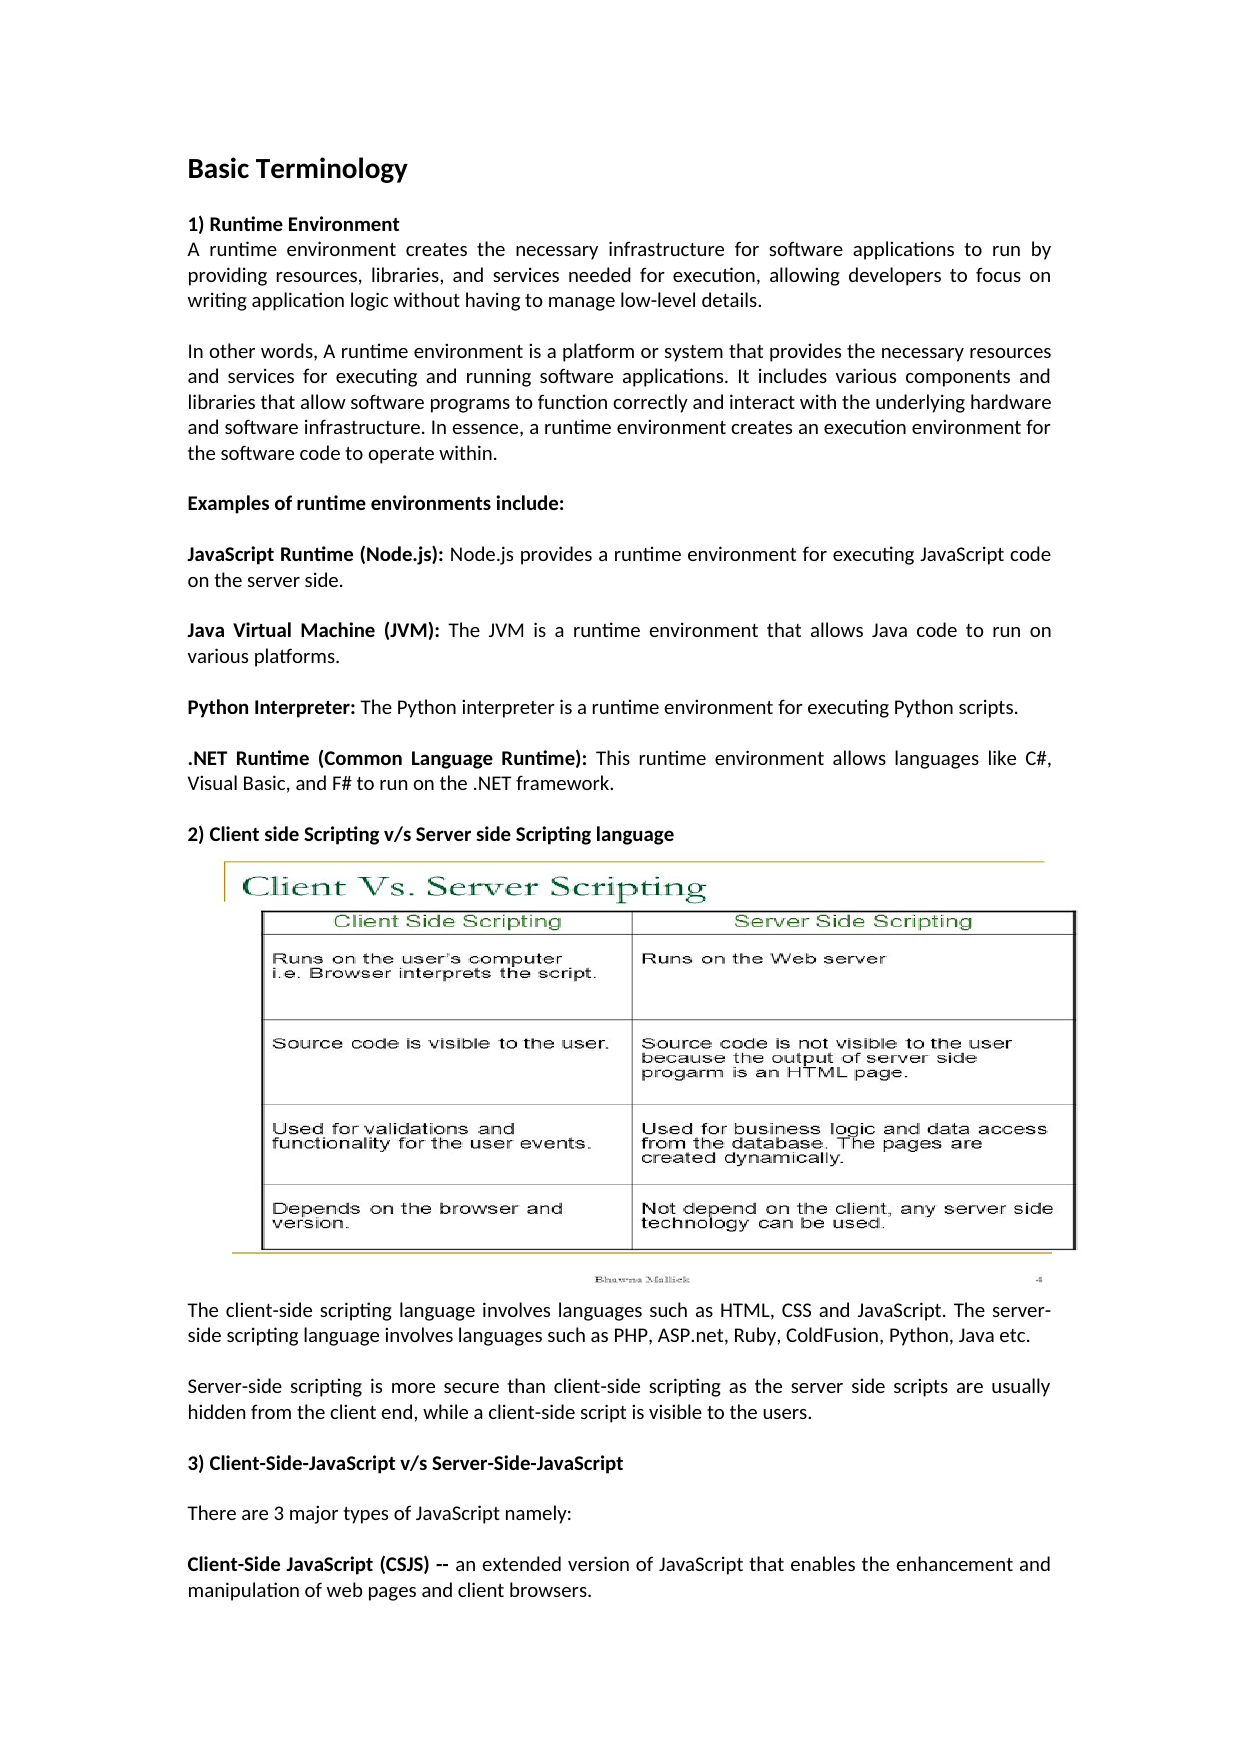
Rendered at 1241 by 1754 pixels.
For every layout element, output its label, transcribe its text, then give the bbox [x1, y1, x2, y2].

list Client side Scripting v/s Server side Scripting language [187, 821, 1053, 846]
text The client-side scripting language involves languages such as HTML, CSS and JavaScript. The server-side scripting language involves languages such as PHP, ASP.net, Ruby, ColdFusion, Python, Java etc. [187, 1298, 1053, 1348]
text There are 3 major types of JavaScript namely: [187, 1501, 1053, 1526]
text Basic Terminology [187, 150, 1053, 186]
text Examples of runtime environments include: [187, 491, 1053, 516]
text A runtime environment creates the necessary infrastructure for software applications to run by providing resources, libraries, and services needed for execution, allowing developers to focus on writing application logic without having to manage low-level details. [187, 236, 1053, 313]
text Java Virtual Machine (JVM): The JVM is a runtime environment that allows Java code to run on various platforms. [187, 618, 1053, 668]
text Python Interpreter: The Python interpreter is a runtime environment for executing Python scripts. [187, 694, 1053, 719]
text Client-Side JavaScript (CSJS) -- an extended version of JavaScript that enables the enhancement and manipulation of web pages and client browsers. [187, 1551, 1053, 1602]
text .NET Runtime (Common Language Runtime): This runtime environment allows languages like C#, Visual Basic, and F# to run on the .NET framework. [187, 745, 1053, 796]
picture [187, 846, 1098, 1298]
text JavaScript Runtime (Node.js): Node.js provides a runtime environment for executing JavaScript code on the server side. [187, 541, 1053, 592]
text Server-side scripting is more secure than client-side scripting as the server side scripts are usually hidden from the client end, while a client-side script is visible to the users. [187, 1373, 1053, 1424]
list Runtime Environment [187, 211, 1053, 236]
text In other words, A runtime environment is a platform or system that provides the necessary resources and services for executing and running software applications. It includes various components and libraries that allow software programs to function correctly and interact with the underlying hardware and software infrastructure. In essence, a runtime environment creates an execution environment for the software code to operate within. [187, 338, 1053, 465]
list Client-Side-JavaScript v/s Server-Side-JavaScript [187, 1450, 1053, 1475]
